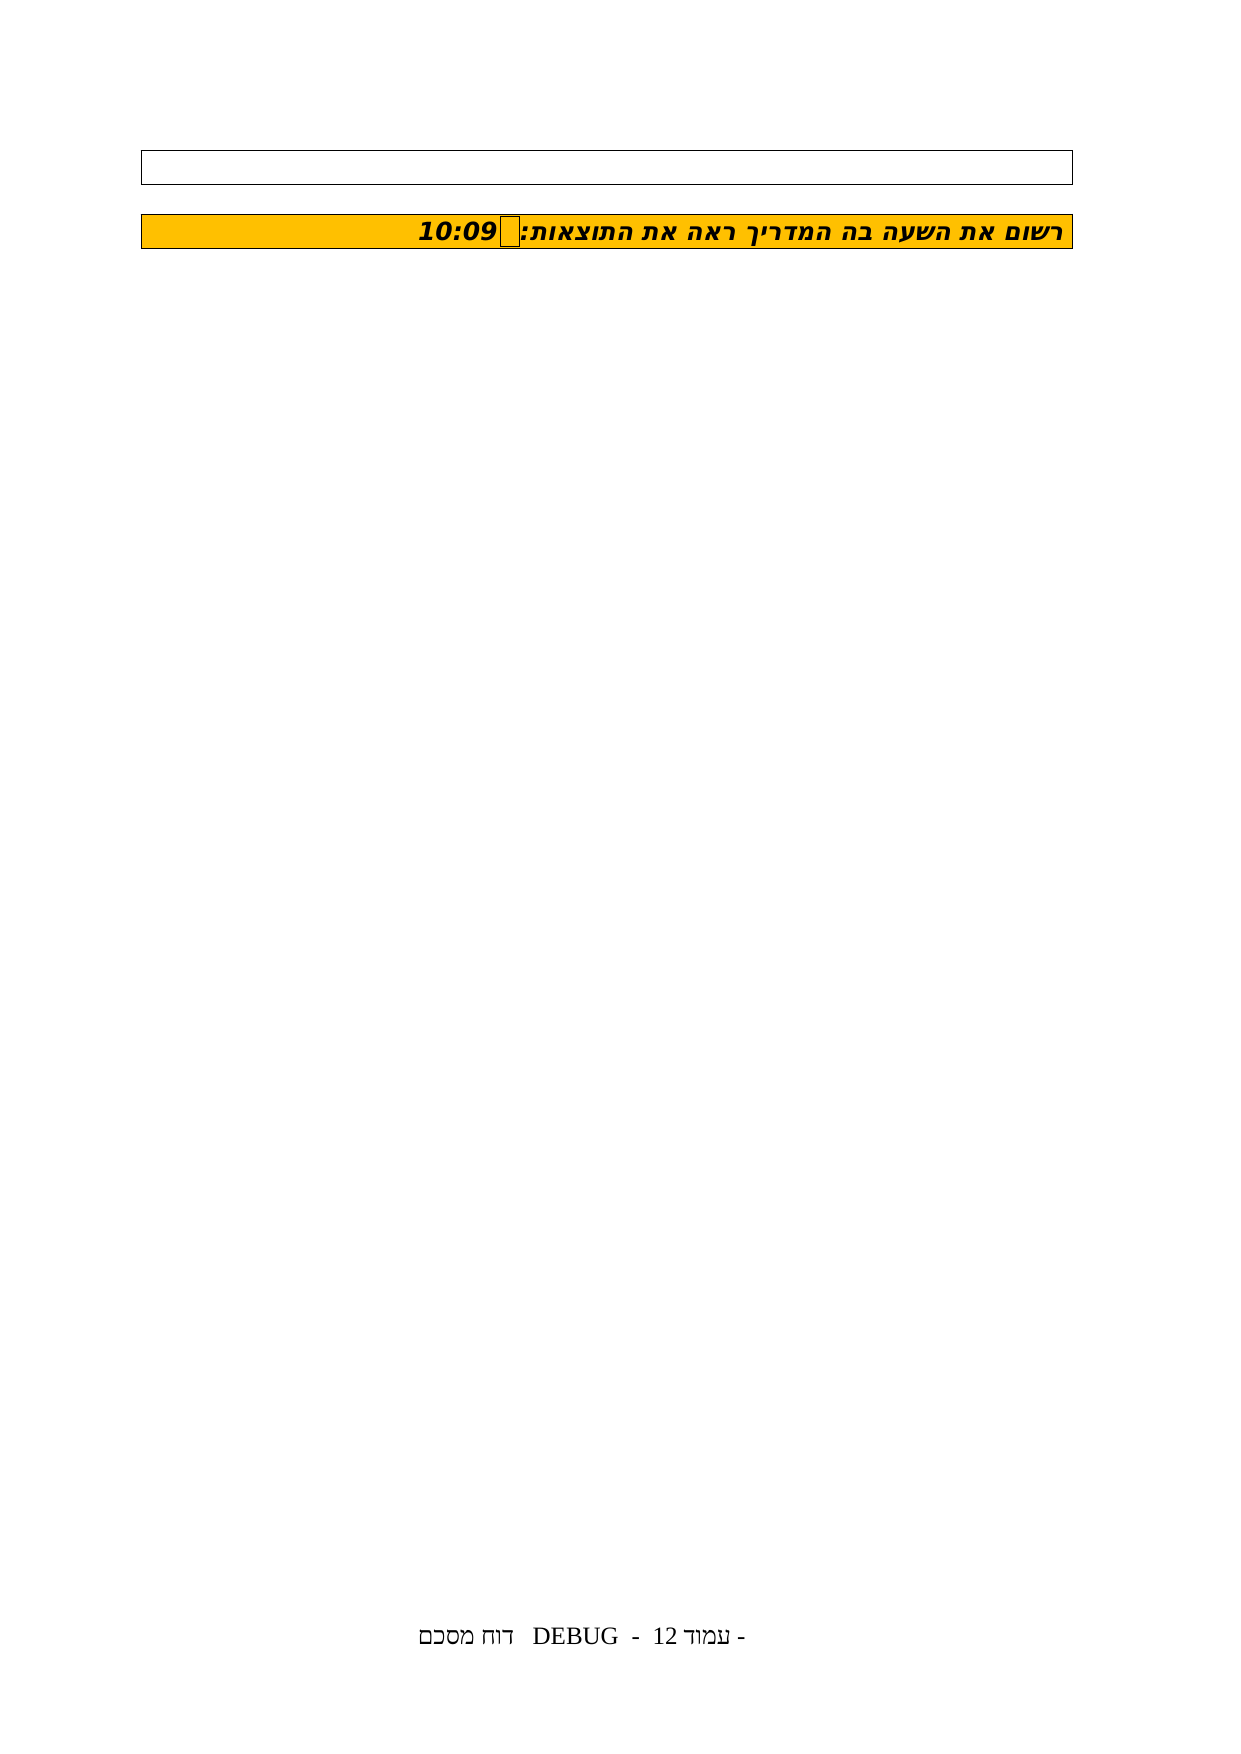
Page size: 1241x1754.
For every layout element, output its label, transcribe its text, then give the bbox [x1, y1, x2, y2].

text רשום את השעה בה המדריך ראה את התוצאות: 10:09 [142, 215, 1072, 248]
